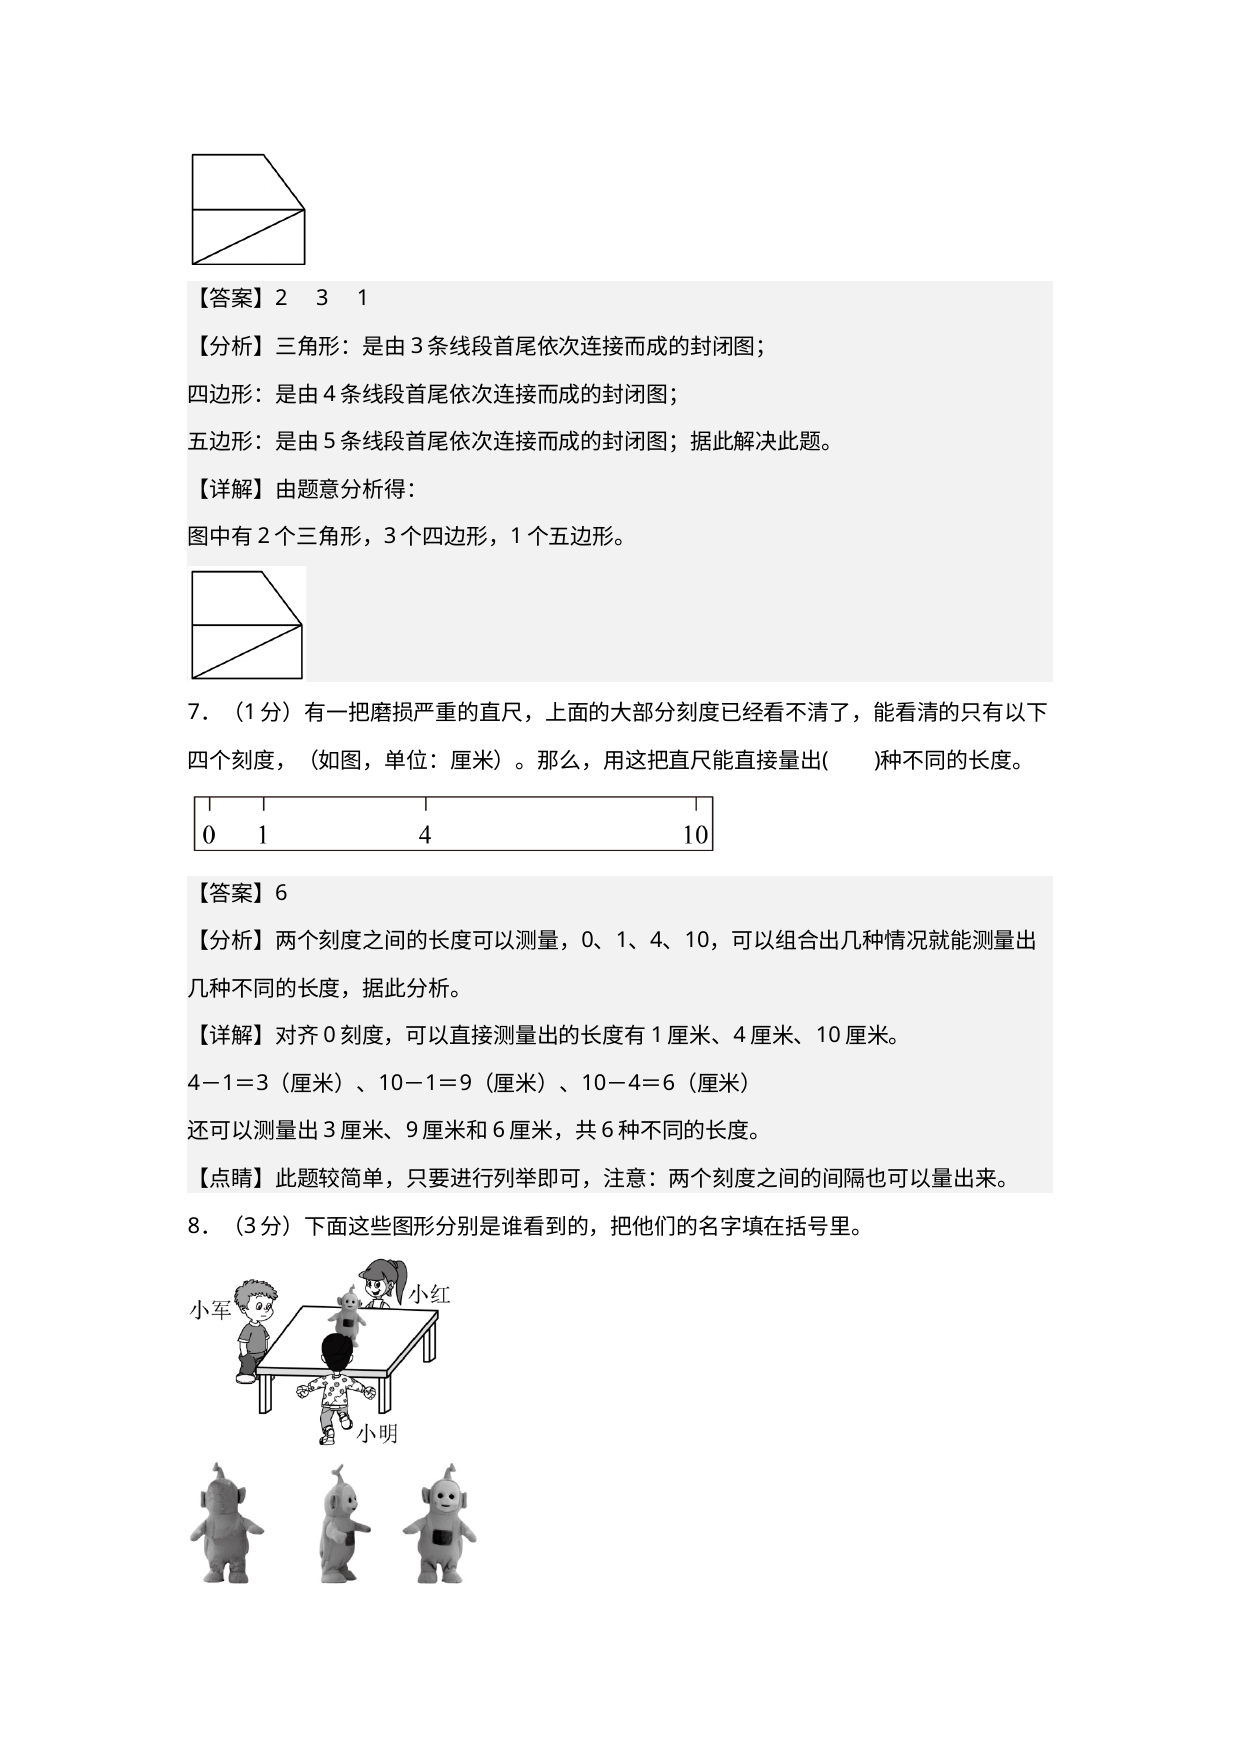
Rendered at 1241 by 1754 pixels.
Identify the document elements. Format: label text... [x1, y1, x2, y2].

text 【答案】6 [187, 876, 1053, 907]
picture [187, 566, 307, 683]
picture [187, 150, 310, 269]
text 五边形：是由5条线段首尾依次连接而成的封闭图；据此解决此题。 [187, 424, 1053, 456]
text 还可以测量出3厘米、9厘米和6厘米，共6种不同的长度。 [187, 1113, 1053, 1145]
text 7．（1分）有一把磨损严重的直尺，上面的大部分刻度已经看不清了，能看清的只有以下四个刻度，（如图，单位：厘米）。那么，用这把直尺能直接量出( )种不同的长度。 [187, 695, 1053, 774]
text 【点睛】此题较简单，只要进行列举即可，注意：两个刻度之间的间隔也可以量出来。 [187, 1161, 1053, 1193]
text 【详解】由题意分析得： [187, 472, 1053, 503]
text 8．（3分）下面这些图形分别是谁看到的，把他们的名字填在括号里。 [187, 1209, 1053, 1240]
text 【详解】对齐0刻度，可以直接测量出的长度有1厘米、4厘米、10厘米。 [187, 1018, 1053, 1050]
picture [187, 1459, 479, 1586]
picture [187, 790, 718, 855]
text 【分析】两个刻度之间的长度可以测量，0、1、4、10，可以组合出几种情况就能测量出几种不同的长度，据此分析。 [187, 923, 1053, 1002]
text 4－1＝3（厘米）、10－1＝9（厘米）、10－4＝6（厘米） [187, 1066, 1053, 1098]
text 【分析】三角形：是由3条线段首尾依次连接而成的封闭图； [187, 329, 1053, 361]
text 【答案】2 3 1 [187, 281, 1053, 313]
picture [187, 1256, 452, 1447]
text 四边形：是由4条线段首尾依次连接而成的封闭图； [187, 377, 1053, 408]
text 图中有2个三角形，3个四边形，1个五边形。 [187, 519, 1053, 551]
